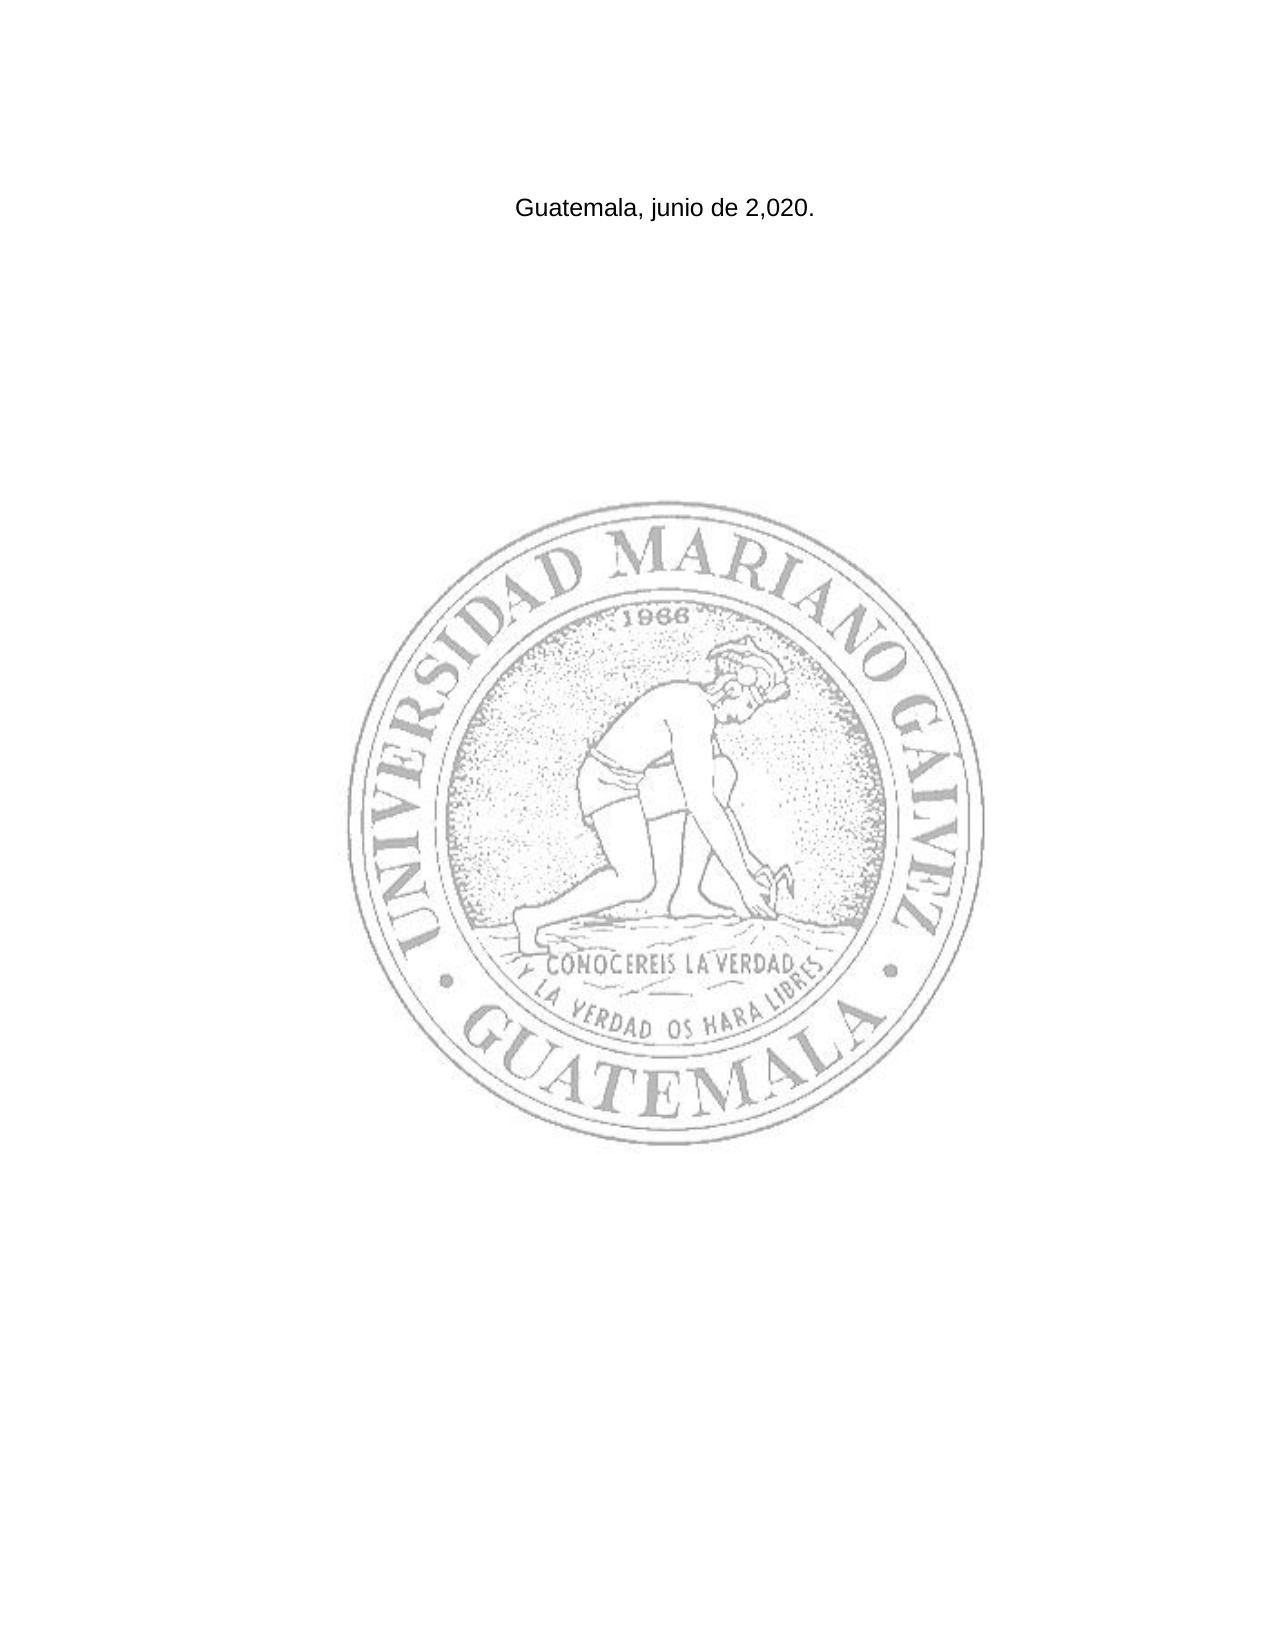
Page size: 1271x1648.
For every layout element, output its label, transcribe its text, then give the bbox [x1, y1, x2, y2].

text Guatemala, junio de 2,020. [207, 193, 1123, 221]
picture [321, 486, 1002, 1166]
